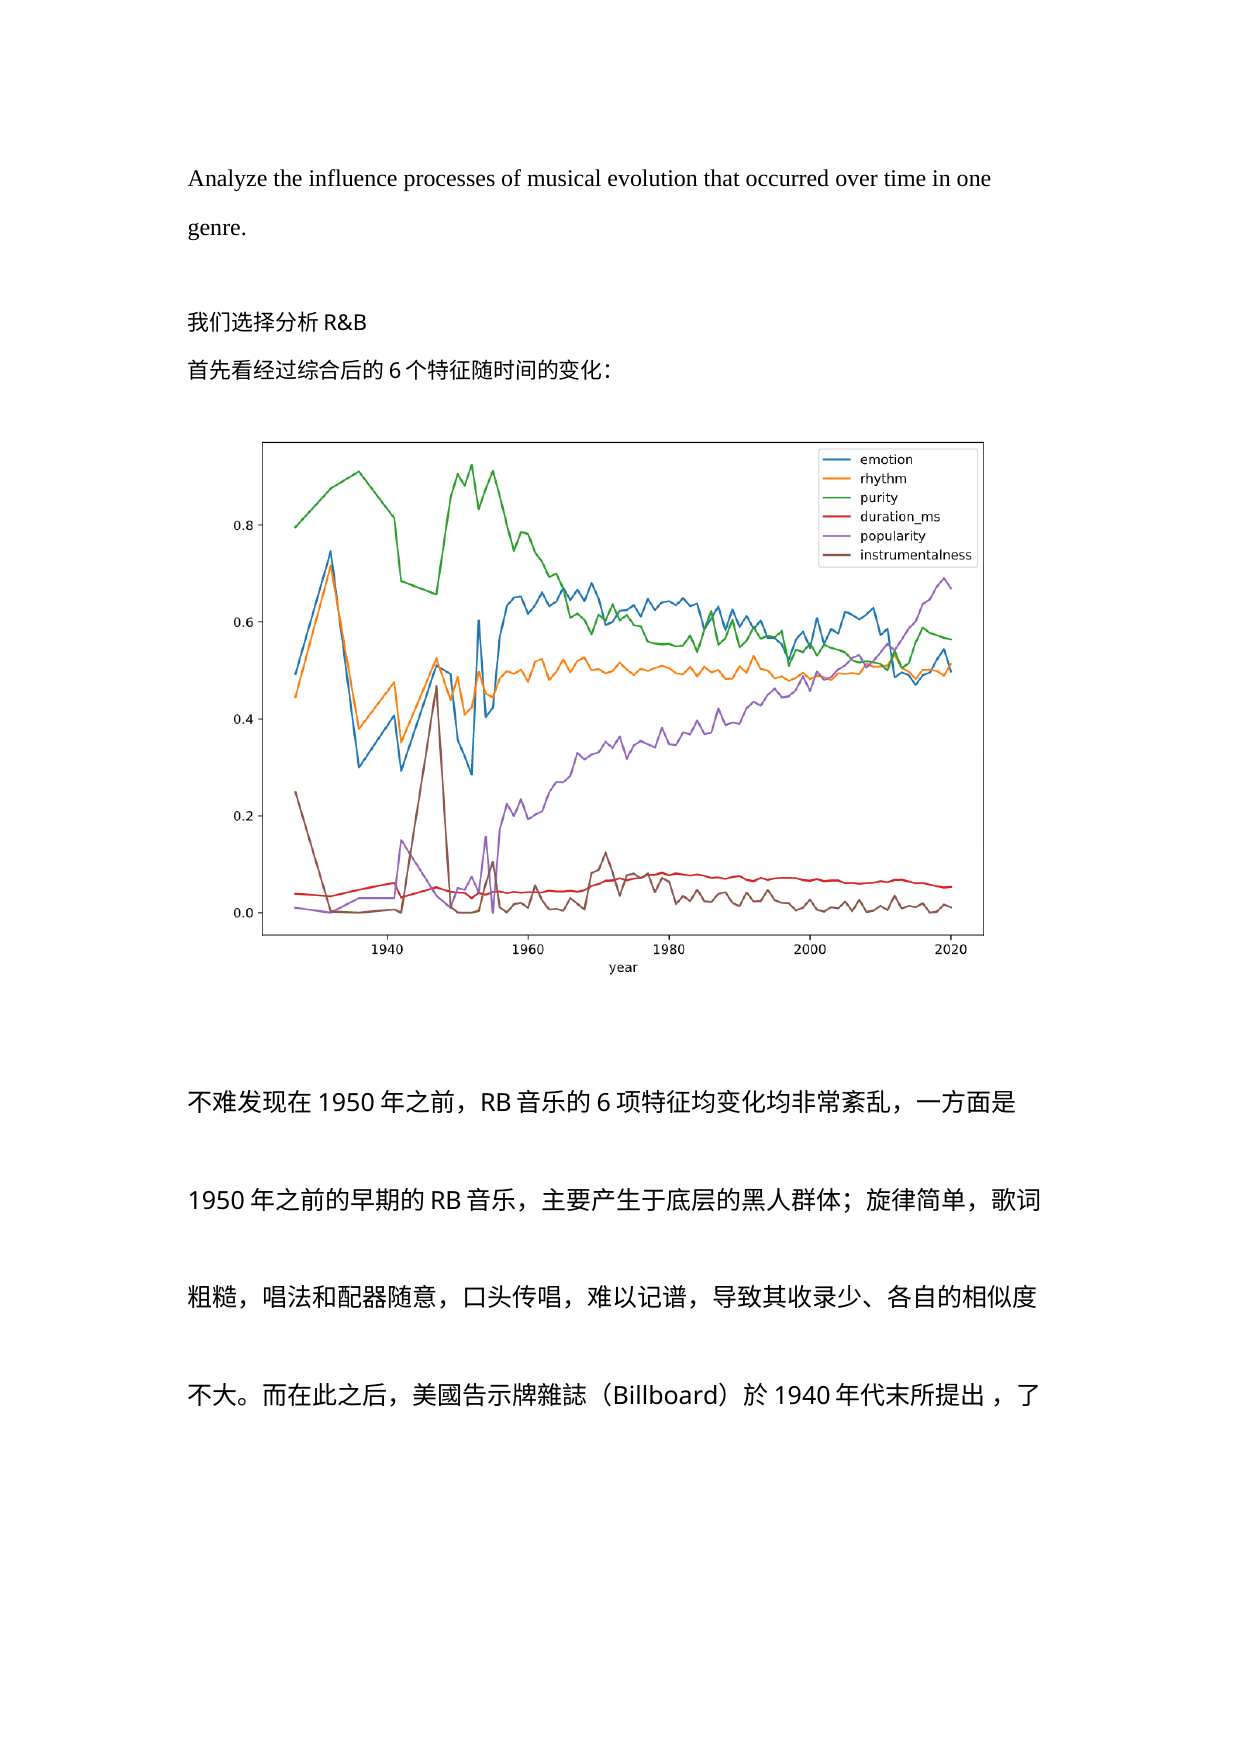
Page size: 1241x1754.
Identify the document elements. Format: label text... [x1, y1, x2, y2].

text Analyze the influence processes of musical evolution that occurred over time in one genre. [187, 162, 1053, 243]
picture [187, 401, 1053, 1000]
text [187, 1068, 1053, 1426]
text 首先看经过综合后的6个特征随时间的变化： [187, 353, 1053, 385]
text 我们选择分析R&B [187, 304, 1053, 337]
